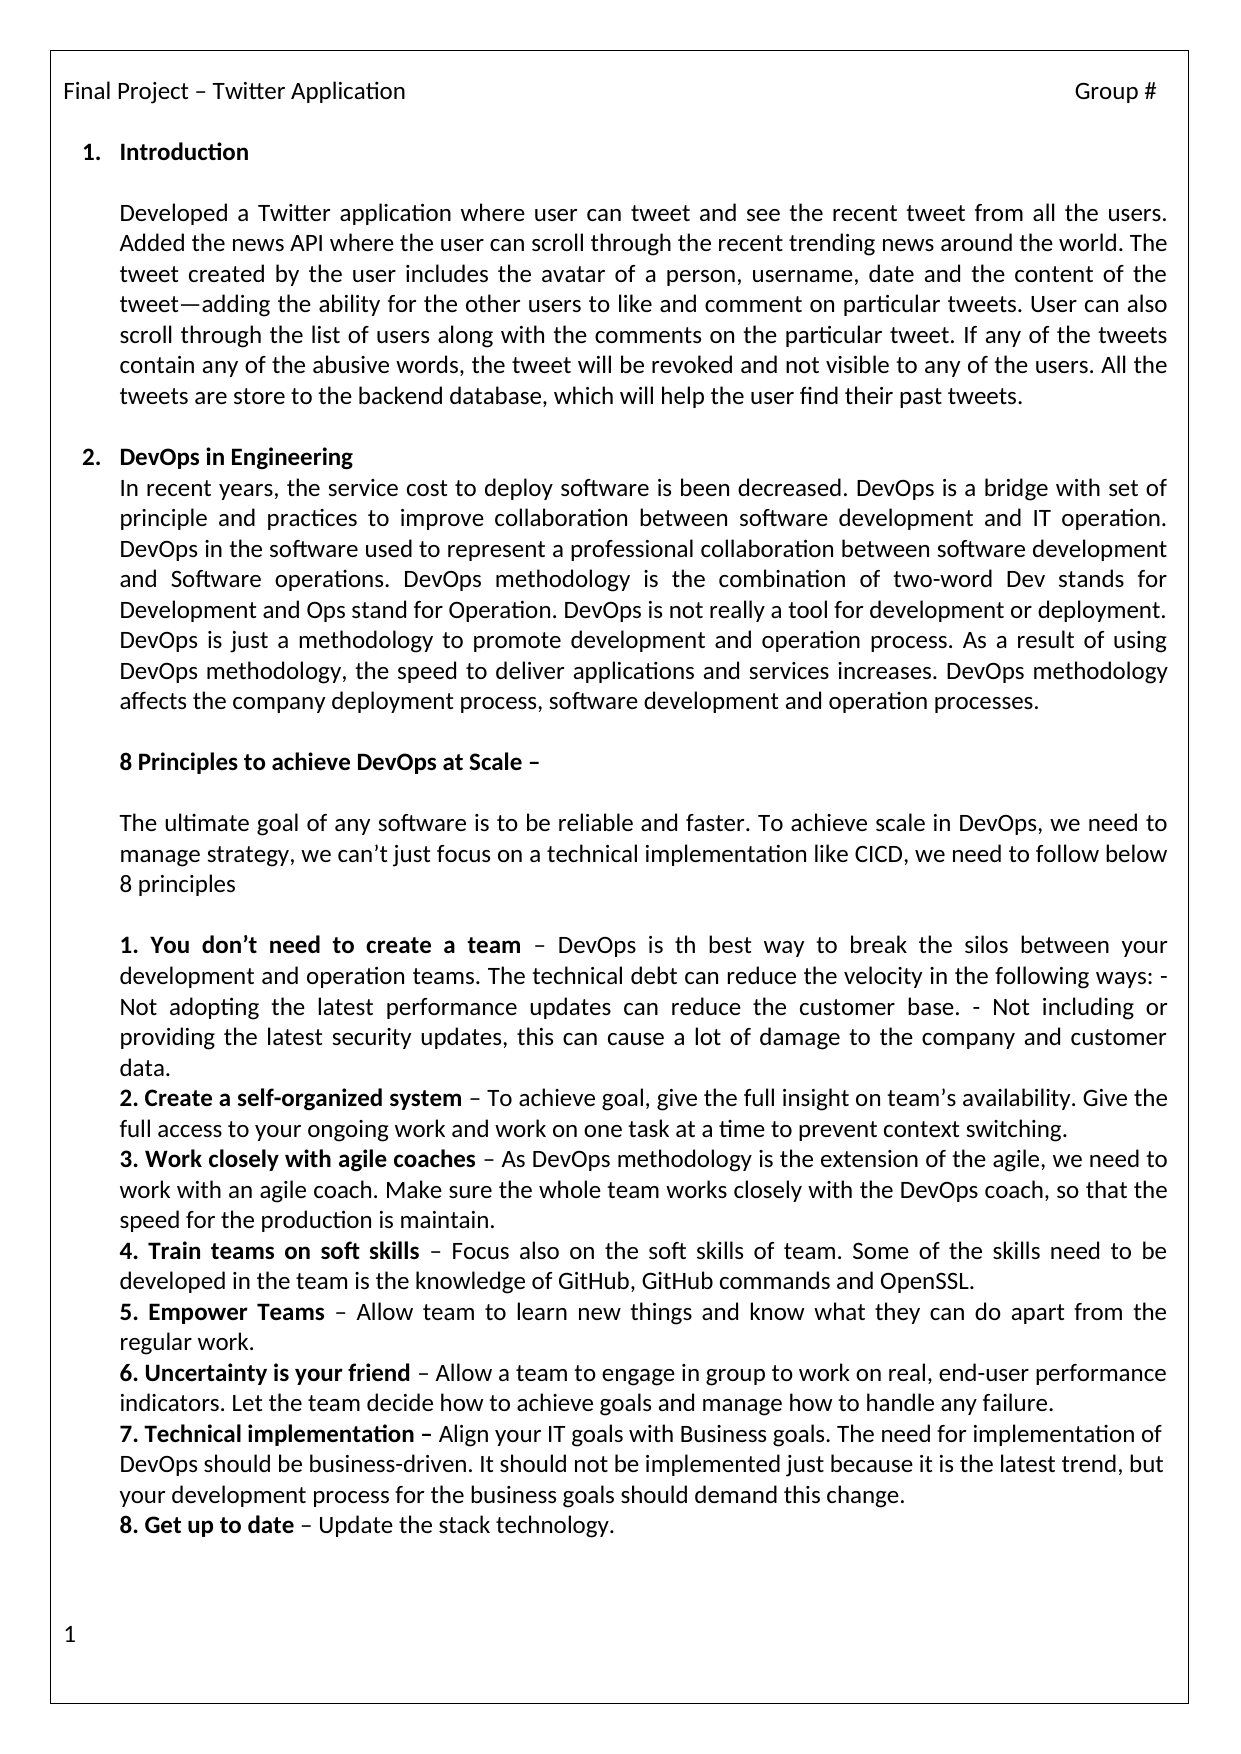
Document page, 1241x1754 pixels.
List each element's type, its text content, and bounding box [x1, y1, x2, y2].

text 5. Empower Teams – Allow team to learn new things and know what they can do apart from the regular work. [119, 1296, 1169, 1357]
text The ultimate goal of any software is to be reliable and faster. To achieve scale in DevOps, we need to manage strategy, we can’t just focus on a technical implementation like CICD, we need to follow below 8 principles [119, 807, 1169, 899]
text 3. Work closely with agile coaches – As DevOps methodology is the extension of the agile, we need to work with an agile coach. Make sure the whole team works closely with the DevOps coach, so that the speed for the production is maintain. [119, 1143, 1169, 1235]
list DevOps in Engineering [82, 441, 1169, 472]
text 4. Train teams on soft skills – Focus also on the soft skills of team. Some of the skills need to be developed in the team is the knowledge of GitHub, GitHub commands and OpenSSL. [119, 1235, 1169, 1296]
text 8 Principles to achieve DevOps at Scale – [119, 746, 1169, 777]
text 1. You don’t need to create a team – DevOps is th best way to break the silos between your development and operation teams. The technical debt can reduce the velocity in the following ways: - Not adopting the latest performance updates can reduce the customer base. - Not including or providing the latest security updates, this can cause a lot of damage to the company and customer data. [119, 929, 1169, 1082]
text 8. Get up to date – Update the stack technology. [119, 1509, 1169, 1540]
text 2. Create a self-organized system – To achieve goal, give the full insight on team’s availability. Give the full access to your ongoing work and work on one task at a time to prevent context switching. [119, 1082, 1169, 1143]
text 6. Uncertainty is your friend – Allow a team to engage in group to work on real, end-user performance indicators. Let the team decide how to achieve goals and manage how to handle any failure. [119, 1357, 1169, 1418]
text Developed a Twitter application where user can tweet and see the recent tweet from all the users. Added the news API where the user can scroll through the recent trending news around the world. The tweet created by the user includes the avatar of a person, username, date and the content of the tweet—adding the ability for the other users to like and comment on particular tweets. User can also scroll through the list of users along with the comments on the particular tweet. If any of the tweets contain any of the abusive words, the tweet will be revoked and not visible to any of the users. All the tweets are store to the backend database, which will help the user find their past tweets. [119, 197, 1169, 411]
text 7. Technical implementation – Align your IT goals with Business goals. The need for implementation of DevOps should be business-driven. It should not be implemented just because it is the latest trend, but your development process for the business goals should demand this change. [119, 1418, 1188, 1509]
list Introduction [82, 136, 1169, 167]
list In recent years, the service cost to deploy software is been decreased. DevOps is a bridge with set of principle and practices to improve collaboration between software development and IT operation. DevOps in the software used to represent a professional collaboration between software development and Software operations. DevOps methodology is the combination of two-word Dev stands for Development and Ops stand for Operation. DevOps is not really a tool for development or deployment. DevOps is just a methodology to promote development and operation process. As a result of using DevOps methodology, the speed to deliver applications and services increases. DevOps methodology affects the company deployment process, software development and operation processes. [119, 472, 1169, 716]
